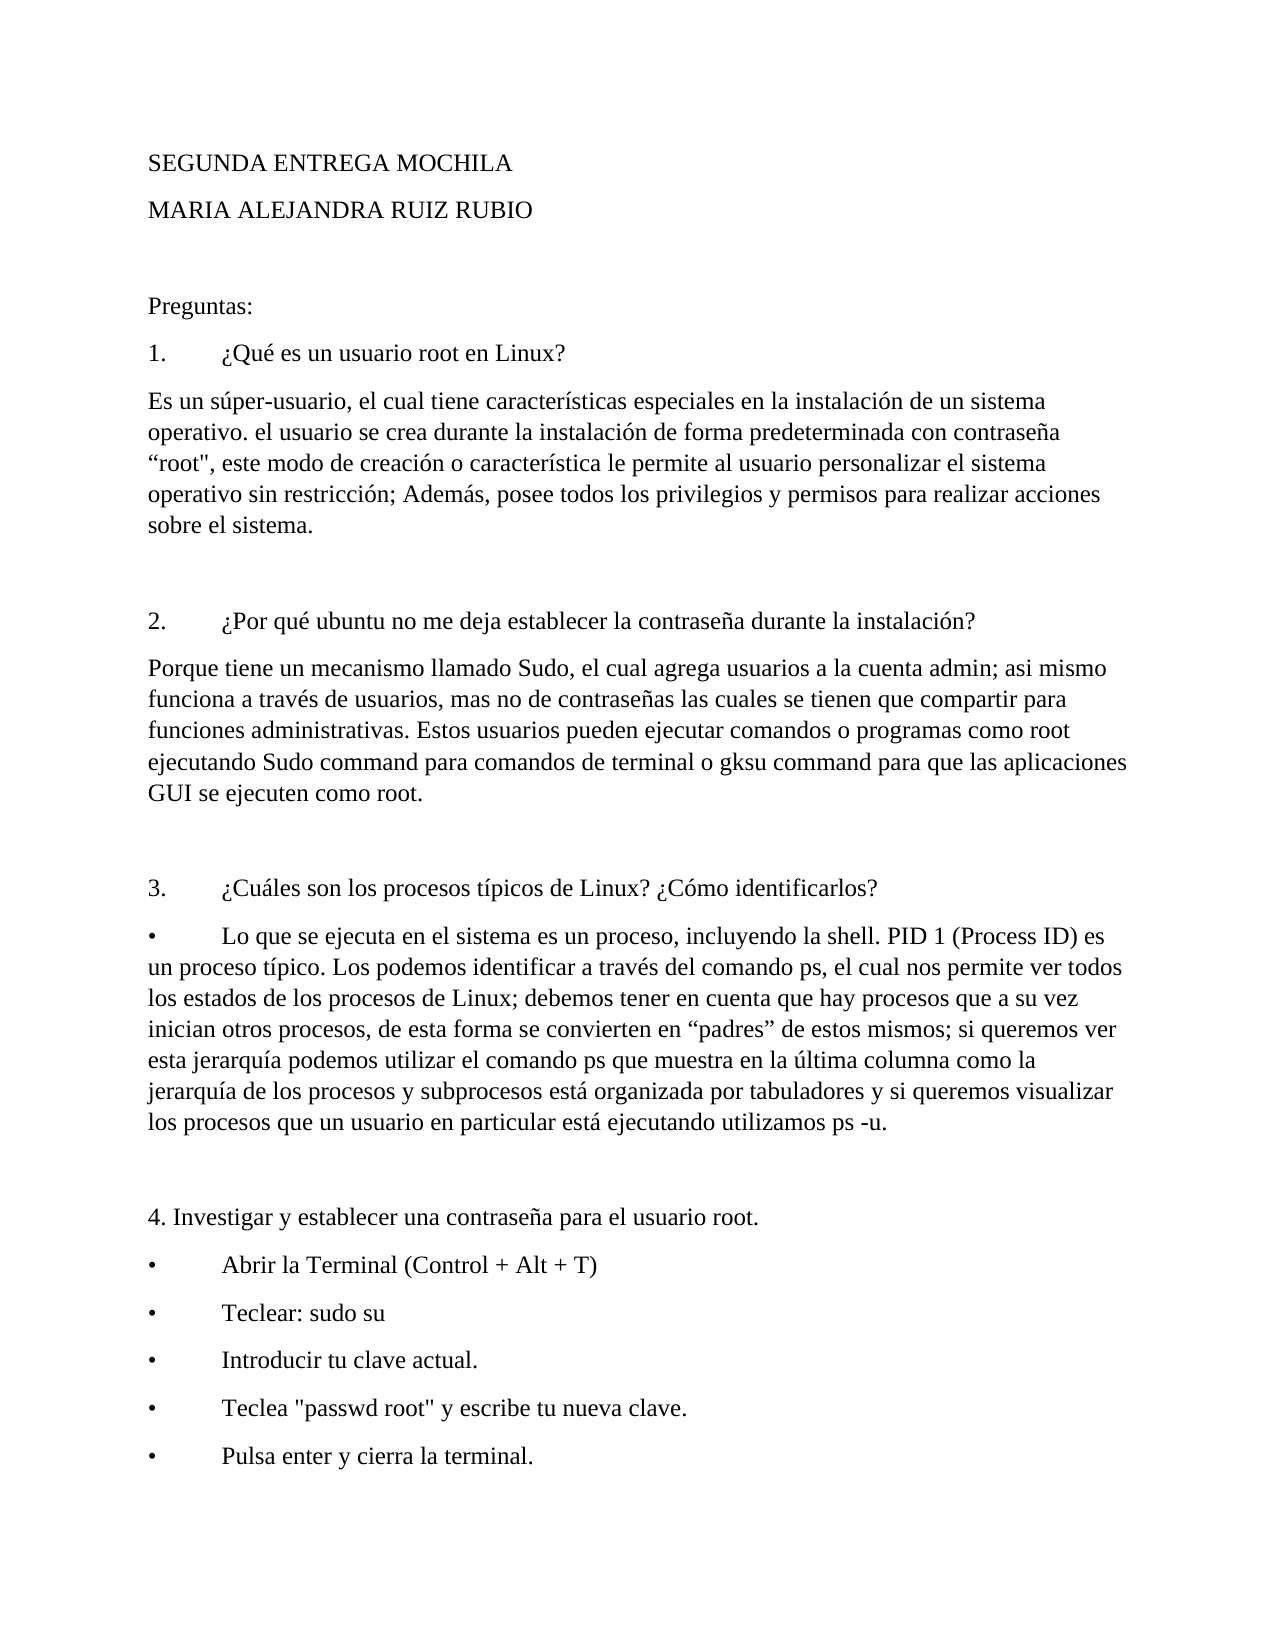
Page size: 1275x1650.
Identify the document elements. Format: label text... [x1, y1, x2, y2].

text Porque tiene un mecanismo llamado Sudo, el cual agrega usuarios a la cuenta admin; asi mismo funciona a través de usuarios, mas no de contraseñas las cuales se tienen que compartir para funciones administrativas. Estos usuarios pueden ejecutar comandos o programas como root ejecutando Sudo command para comandos de terminal o gksu command para que las aplicaciones GUI se ejecuten como root. [148, 653, 1127, 806]
text 3. ¿Cuáles son los procesos típicos de Linux? ¿Cómo identificarlos? [148, 873, 1127, 902]
text Preguntas: [148, 291, 1127, 319]
text • Teclear: sudo su [148, 1298, 1127, 1327]
text 1. ¿Qué es un usuario root en Linux? [148, 338, 1127, 367]
text • Abrir la Terminal (Control + Alt + T) [148, 1250, 1127, 1279]
text MARIA ALEJANDRA RUIZ RUBIO [148, 195, 1127, 224]
text Es un súper-usuario, el cual tiene características especiales en la instalación de un sistema operativo. el usuario se crea durante la instalación de forma predeterminada con contraseña “root", este modo de creación o característica le permite al usuario personalizar el sistema operativo sin restricción; Además, posee todos los privilegios y permisos para realizar acciones sobre el sistema. [148, 386, 1127, 539]
text • Lo que se ejecuta en el sistema es un proceso, incluyendo la shell. PID 1 (Process ID) es un proceso típico. Los podemos identificar a través del comando ps, el cual nos permite ver todos los estados de los procesos de Linux; debemos tener en cuenta que hay procesos que a su vez inician otros procesos, de esta forma se convierten en “padres” de estos mismos; si queremos ver esta jerarquía podemos utilizar el comando ps que muestra en la última columna como la jerarquía de los procesos y subprocesos está organizada por tabuladores y si queremos visualizar los procesos que un usuario en particular está ejecutando utilizamos ps -u. [148, 921, 1127, 1136]
text 2. ¿Por qué ubuntu no me deja establecer la contraseña durante la instalación? [148, 606, 1127, 634]
text • Introducir tu clave actual. [148, 1346, 1127, 1374]
text • Teclea "passwd root" y escribe tu nueva clave. [148, 1393, 1127, 1422]
text SEGUNDA ENTREGA MOCHILA [148, 148, 1127, 176]
text • Pulsa enter y cierra la terminal. [148, 1441, 1127, 1470]
text 4. Investigar y establecer una contraseña para el usuario root. [148, 1202, 1127, 1231]
